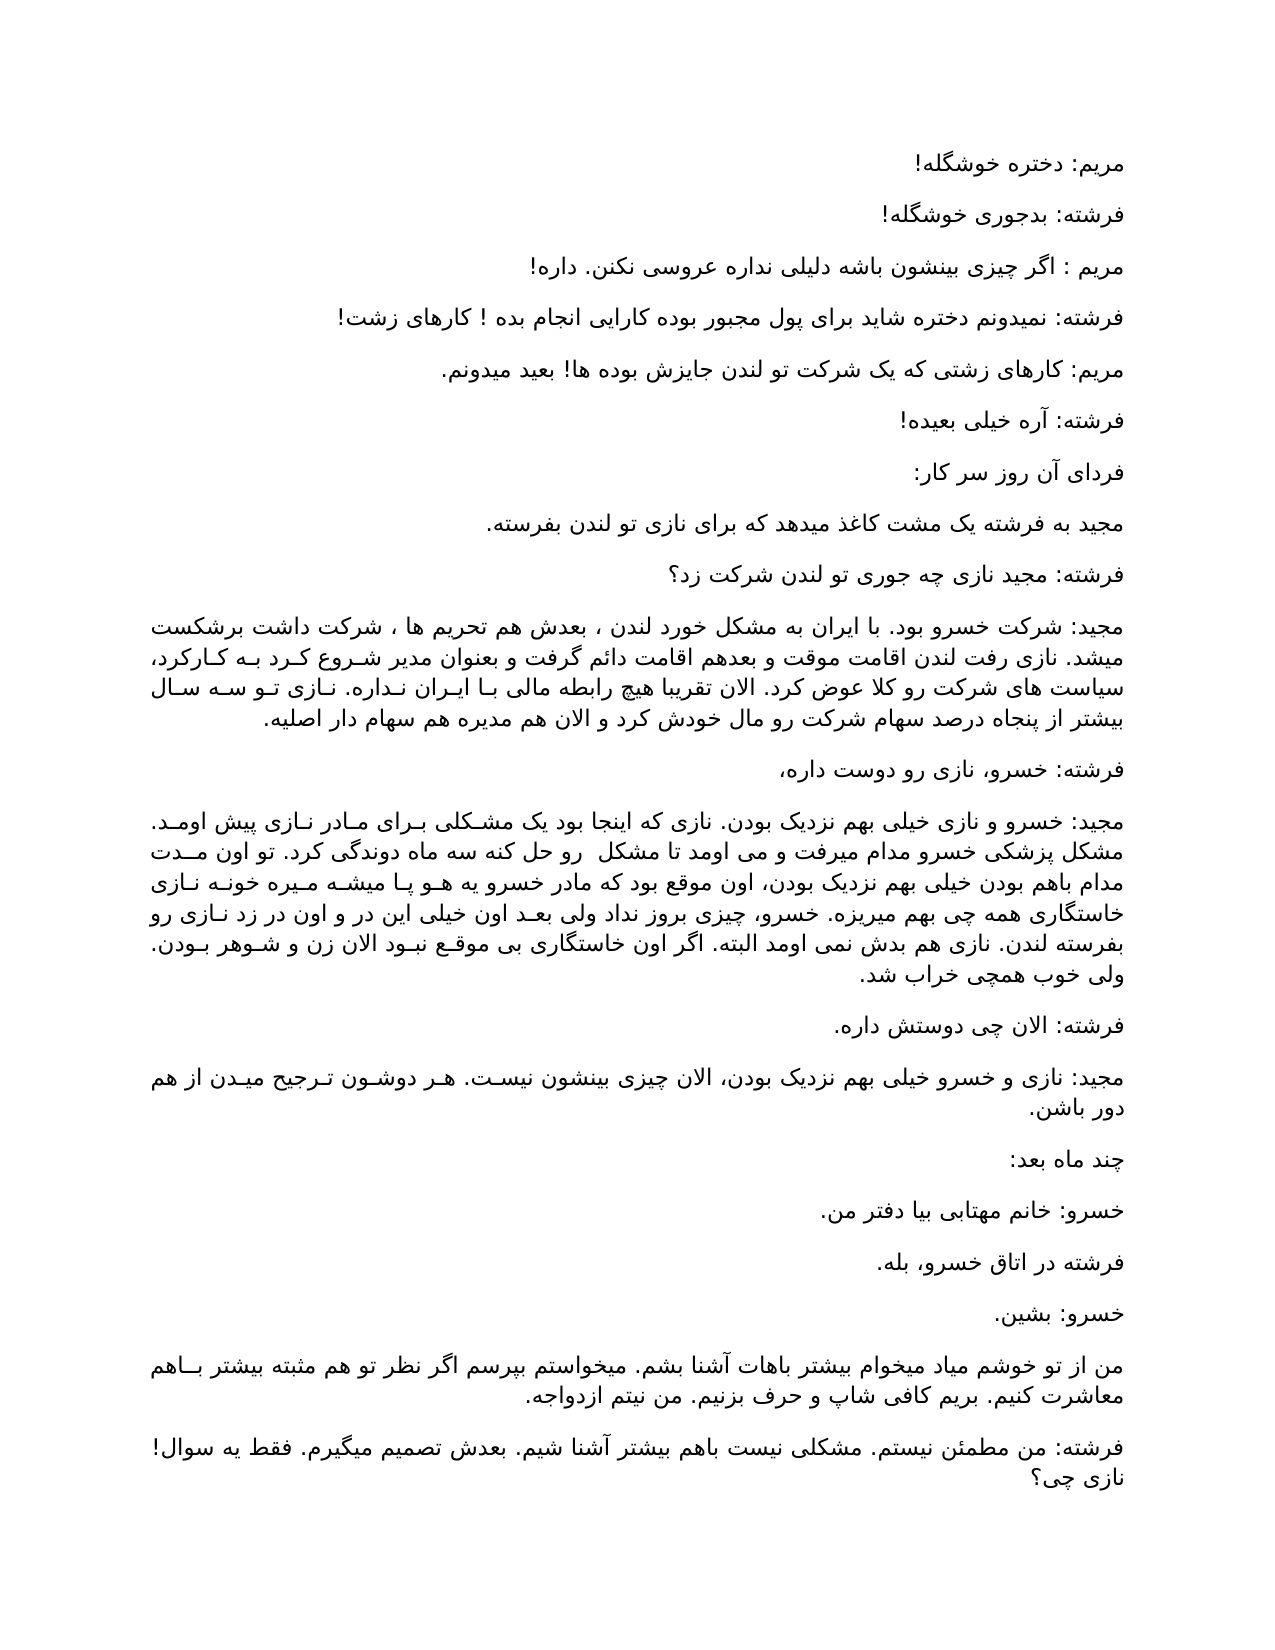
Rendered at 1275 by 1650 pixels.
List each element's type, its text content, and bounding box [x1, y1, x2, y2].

text خسرو: خانم مهتابی بیا دفتر من. [150, 1197, 1125, 1224]
text من از تو خوشم میاد میخوام بیشتر باهات آشنا بشم. میخواستم بپرسم اگر نظر تو هم مثبته بیشتر باهم معاشرت کنیم. بریم کافی شاپ و حرف بزنیم. من نیتم ازدواجه. [150, 1352, 1125, 1409]
text مریم: کارهای زشتی که یک شرکت تو لندن جایزش بوده ها! بعید میدونم. [150, 356, 1125, 382]
text فرشته در اتاق خسرو، بله. [150, 1249, 1125, 1276]
text فردای آن روز سر کار: [150, 459, 1125, 485]
text فرشته: بدجوری خوشگله! [150, 201, 1125, 228]
text فرشته: الان چی دوستش داره. [150, 1012, 1125, 1039]
text مجید به فرشته یک مشت کاغذ میدهد که برای نازی تو لندن بفرسته. [150, 510, 1125, 537]
text مریم: دختره خوشگله! [150, 150, 1125, 177]
text مجید: خسرو و نازی خیلی بهم نزدیک بودن. نازی که اینجا بود یک مشکلی برای مادر نازی پیش اومد. مشکل پزشکی خسرو مدام میرفت و می اومد تا مشکل رو حل کنه سه ماه دوندگی کرد. تو اون مدت مدام باهم بودن خیلی بهم نزدیک بودن، اون موقع بود که مادر خسرو یه هو پا میشه میره خونه نازی خاستگاری همه چی بهم میریزه. خسرو، چیزی بروز نداد ولی بعد اون خیلی این در و اون در زد نازی رو بفرسته لندن. نازی هم بدش نمی اومد البته. اگر اون خاستگاری بی موقع نبود الان زن و شوهر بودن. ولی خوب همچی خراب شد. [150, 808, 1125, 988]
text مریم : اگر چیزی بینشون باشه دلیلی نداره عروسی نکنن. داره! [150, 253, 1125, 279]
text مجید: شرکت خسرو بود. با ایران به مشکل خورد لندن ، بعدش هم تحریم ها ، شرکت داشت برشکست میشد. نازی رفت لندن اقامت موقت و بعدهم اقامت دائم گرفت و بعنوان مدیر شروع کرد به کارکرد، سیاست های شرکت رو کلا عوض کرد. الان تقریبا هیچ رابطه مالی با ایران نداره. نازی تو سه سال بیشتر از پنجاه درصد سهام شرکت رو مال خودش کرد و الان هم مدیره هم سهام دار اصلیه. [150, 613, 1125, 732]
text مجید: نازی و خسرو خیلی بهم نزدیک بودن، الان چیزی بینشون نیست. هر دوشون ترجیح میدن از هم دور باشن. [150, 1064, 1125, 1121]
text فرشته: آره خیلی بعیده! [150, 407, 1125, 434]
text فرشته: خسرو، نازی رو دوست داره، [150, 756, 1125, 783]
text خسرو: بشین. [150, 1300, 1125, 1327]
text فرشته: مجید نازی چه جوری تو لندن شرکت زد؟ [150, 562, 1125, 588]
text فرشته: من مطمئن نیستم. مشکلی نیست باهم بیشتر آشنا شیم. بعدش تصمیم میگیرم. فقط یه سوال! نازی چی؟ [150, 1434, 1125, 1491]
text فرشته: نمیدونم دختره شاید برای پول مجبور بوده کارایی انجام بده ! کارهای زشت! [150, 304, 1125, 331]
text چند ماه بعد: [150, 1146, 1125, 1173]
